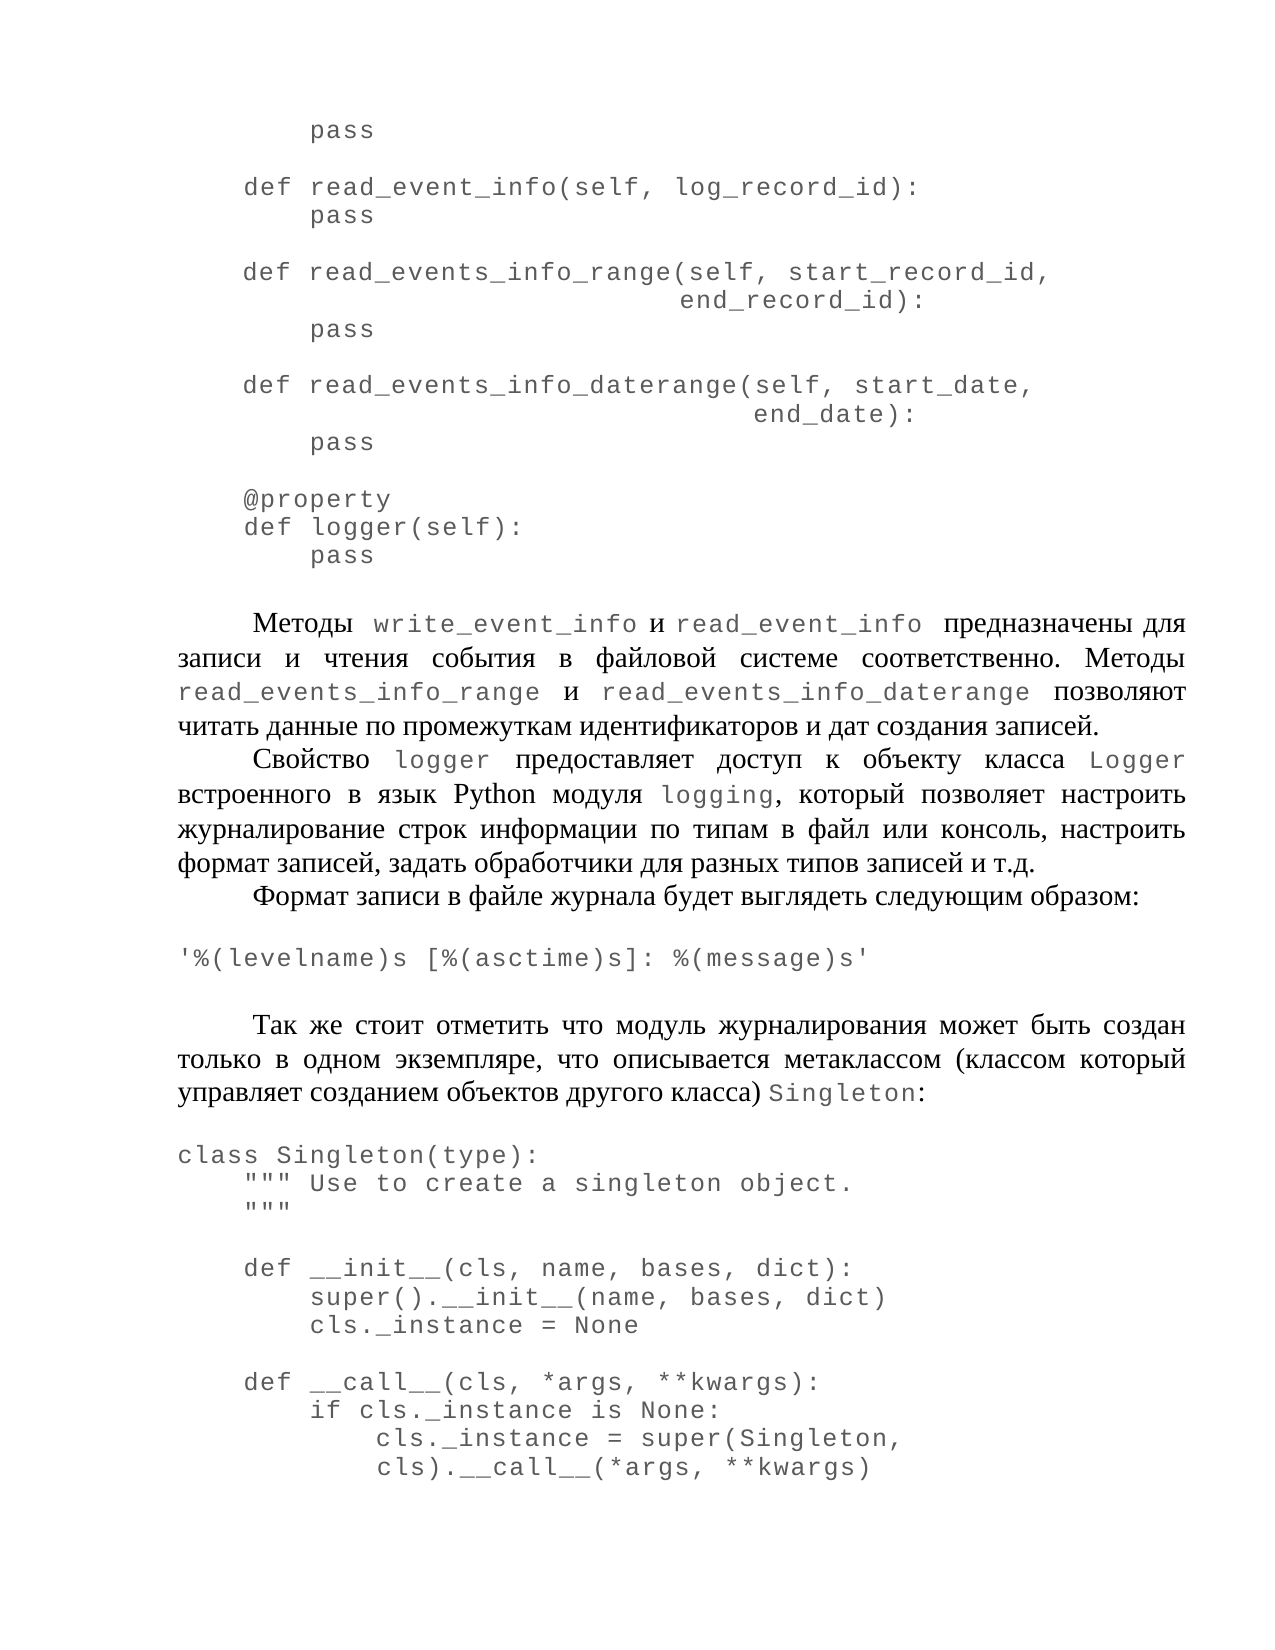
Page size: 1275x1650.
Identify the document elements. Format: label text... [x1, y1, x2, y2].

subtitle pass [177, 203, 1186, 231]
subtitle pass [177, 543, 1186, 571]
subtitle """ [177, 1199, 1186, 1228]
subtitle def read_events_info_range(self, start_record_id, end_record_id): [242, 260, 1186, 316]
subtitle def read_event_info(self, log_record_id): [177, 175, 1186, 203]
text Так же стоит отметить что модуль журналирования может быть создан только в одном экземпляре, что описывается метаклассом (классом который управляет созданием объектов другого класса) Singleton: [177, 1007, 1186, 1109]
subtitle def __call__(cls, *args, **kwargs): [177, 1369, 1186, 1398]
subtitle cls._instance = super(Singleton, [177, 1426, 1186, 1454]
subtitle def __init__(cls, name, bases, dict): [177, 1256, 1186, 1284]
subtitle @property [177, 486, 1186, 515]
subtitle pass [177, 118, 1186, 146]
text Методы write_event_info и read_event_info предназначены для записи и чтения события в файловой системе соответственно. Методы read_events_info_range и read_events_info_daterange позволяют читать данные по промежуткам идентификаторов и дат создания записей. [177, 605, 1186, 742]
subtitle class Singleton(type): [177, 1143, 1186, 1171]
subtitle super().__init__(name, bases, dict) [177, 1284, 1186, 1313]
subtitle cls._instance = None [177, 1313, 1186, 1341]
subtitle """ Use to create a singleton object. [177, 1171, 1186, 1199]
subtitle cls).__call__(*args, **kwargs) [327, 1454, 1186, 1483]
subtitle pass [177, 316, 1186, 345]
subtitle def read_events_info_daterange(self, start_date, end_date): [242, 373, 1186, 430]
subtitle def logger(self): [177, 515, 1186, 543]
text Свойство logger предоставляет доступ к объекту класса Logger встроенного в язык Python модуля logging, который позволяет настроить журналирование строк информации по типам в файл или консоль, настроить формат записей, задать обработчики для разных типов записей и т.д. [177, 742, 1186, 878]
subtitle if cls._instance is None: [177, 1398, 1186, 1426]
subtitle '%(levelname)s [%(asctime)s]: %(message)s' [177, 945, 1186, 974]
text Формат записи в файле журнала будет выглядеть следующим образом: [177, 878, 1186, 912]
subtitle pass [177, 430, 1186, 458]
